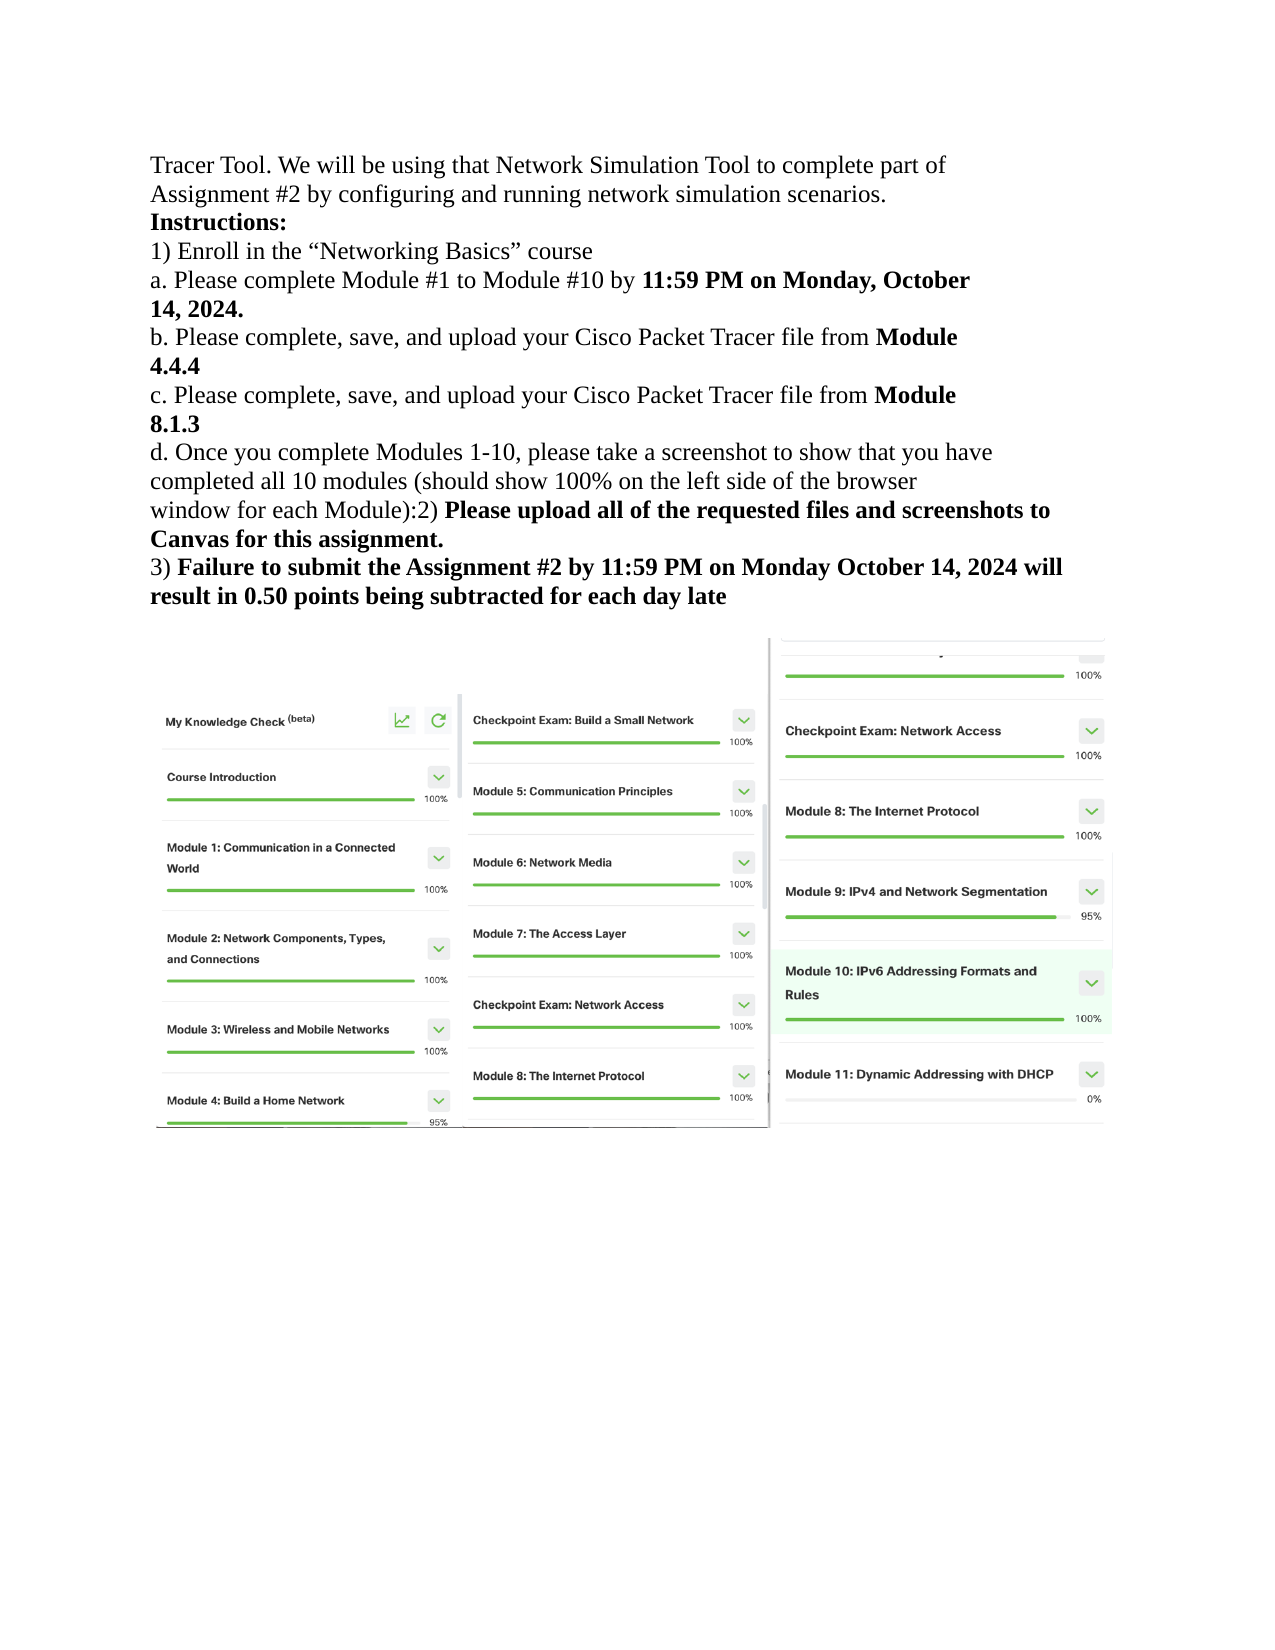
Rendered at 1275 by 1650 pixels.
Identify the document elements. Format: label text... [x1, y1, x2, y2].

text Assignment #2 by configuring and running network simulation scenarios. [150, 179, 1125, 207]
text Tracer Tool. We will be using that Network Simulation Tool to complete part of [150, 150, 1125, 179]
picture [156, 638, 1113, 1128]
text window for each Module):2) Please upload all of the requested files and screenshots to Canvas for this assignment. [150, 495, 1125, 552]
text Instructions: [150, 207, 1125, 236]
text c. Please complete, save, and upload your Cisco Packet Tracer file from Module [150, 380, 1125, 409]
text 14, 2024. [150, 294, 1125, 322]
text result in 0.50 points being subtracted for each day late [150, 581, 1125, 610]
text 3) Failure to submit the Assignment #2 by 11:59 PM on Monday October 14, 2024 will [150, 552, 1125, 581]
text completed all 10 modules (should show 100% on the left side of the browser [150, 466, 1125, 495]
text a. Please complete Module #1 to Module #10 by 11:59 PM on Monday, October [150, 265, 1125, 294]
text 4.4.4 [150, 351, 1125, 380]
text d. Once you complete Modules 1-10, please take a screenshot to show that you have [150, 437, 1125, 466]
text b. Please complete, save, and upload your Cisco Packet Tracer file from Module [150, 322, 1125, 351]
text 8.1.3 [150, 409, 1125, 437]
text 1) Enroll in the “Networking Basics” course [150, 236, 1125, 265]
